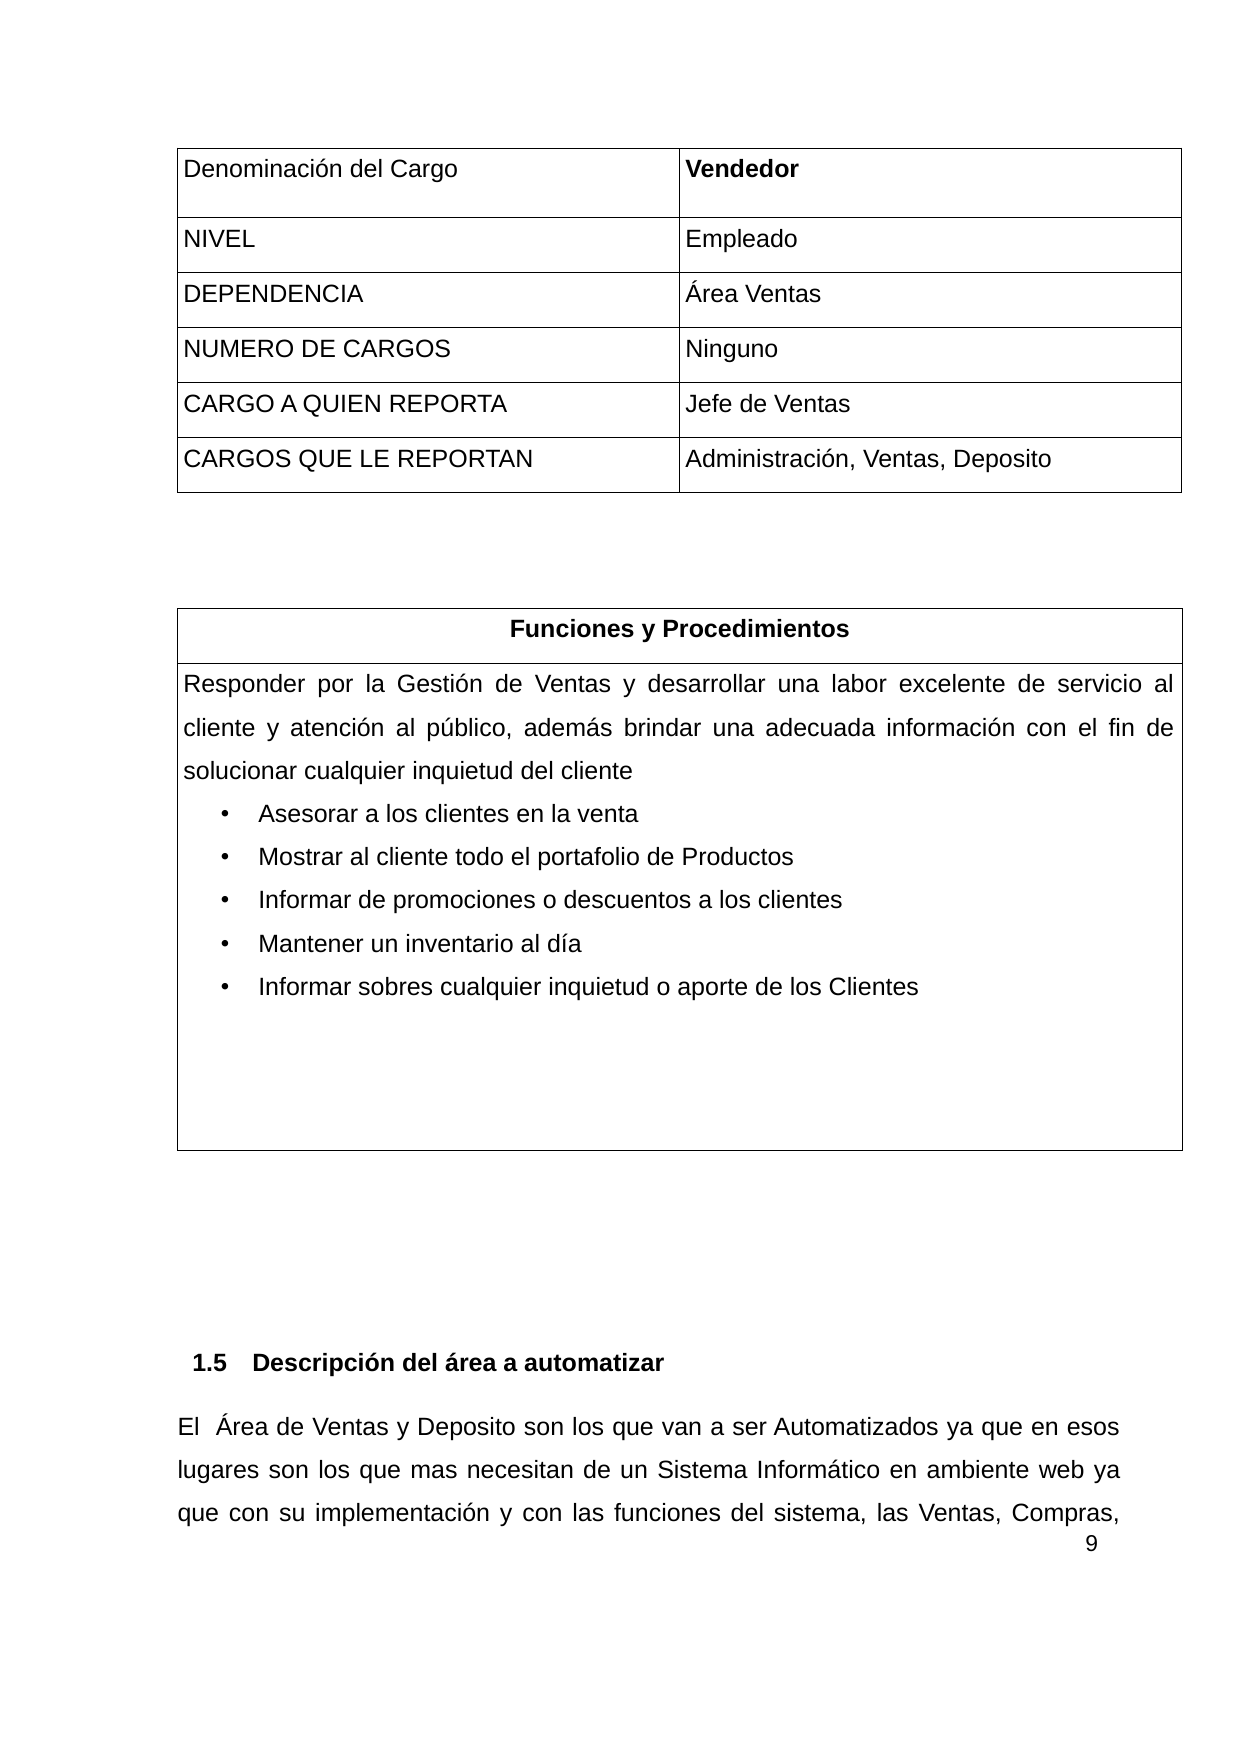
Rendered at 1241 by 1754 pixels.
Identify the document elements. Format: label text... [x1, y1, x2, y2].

table_header Denominación del Cargo [178, 149, 679, 217]
table_cell Empleado [680, 218, 1181, 272]
table_header Funciones y Procedimientos [178, 609, 1182, 663]
table_cell NIVEL [178, 218, 679, 272]
table_cell Jefe de Ventas [680, 383, 1181, 437]
subtitle Descripción del área a automatizar [192, 1348, 1122, 1377]
table_cell CARGO A QUIEN REPORTA [178, 383, 679, 437]
table_header Vendedor [680, 149, 1181, 217]
table_cell Área Ventas [680, 273, 1181, 327]
table_cell NUMERO DE CARGOS [178, 328, 679, 382]
table_cell CARGOS QUE LE REPORTAN [178, 438, 679, 492]
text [177, 1412, 1122, 1527]
table_cell Administración, Ventas, Deposito [680, 438, 1181, 492]
table_cell Ninguno [680, 328, 1181, 382]
table_cell DEPENDENCIA [178, 273, 679, 327]
table_cell Responder por la Gestión de Ventas y desarrollar una labor excelente de servicio al cliente y atención al público, además brindar una adecuada información con el fin de solucionar cualquier inquietud del cliente Asesorar a los clientes en la venta Mostrar al cliente todo el portafolio de Productos Informar de promociones o descuentos a los clientes Mantener un inventario al día Informar sobres cualquier inquietud o aporte de los Clientes [178, 664, 1182, 1150]
